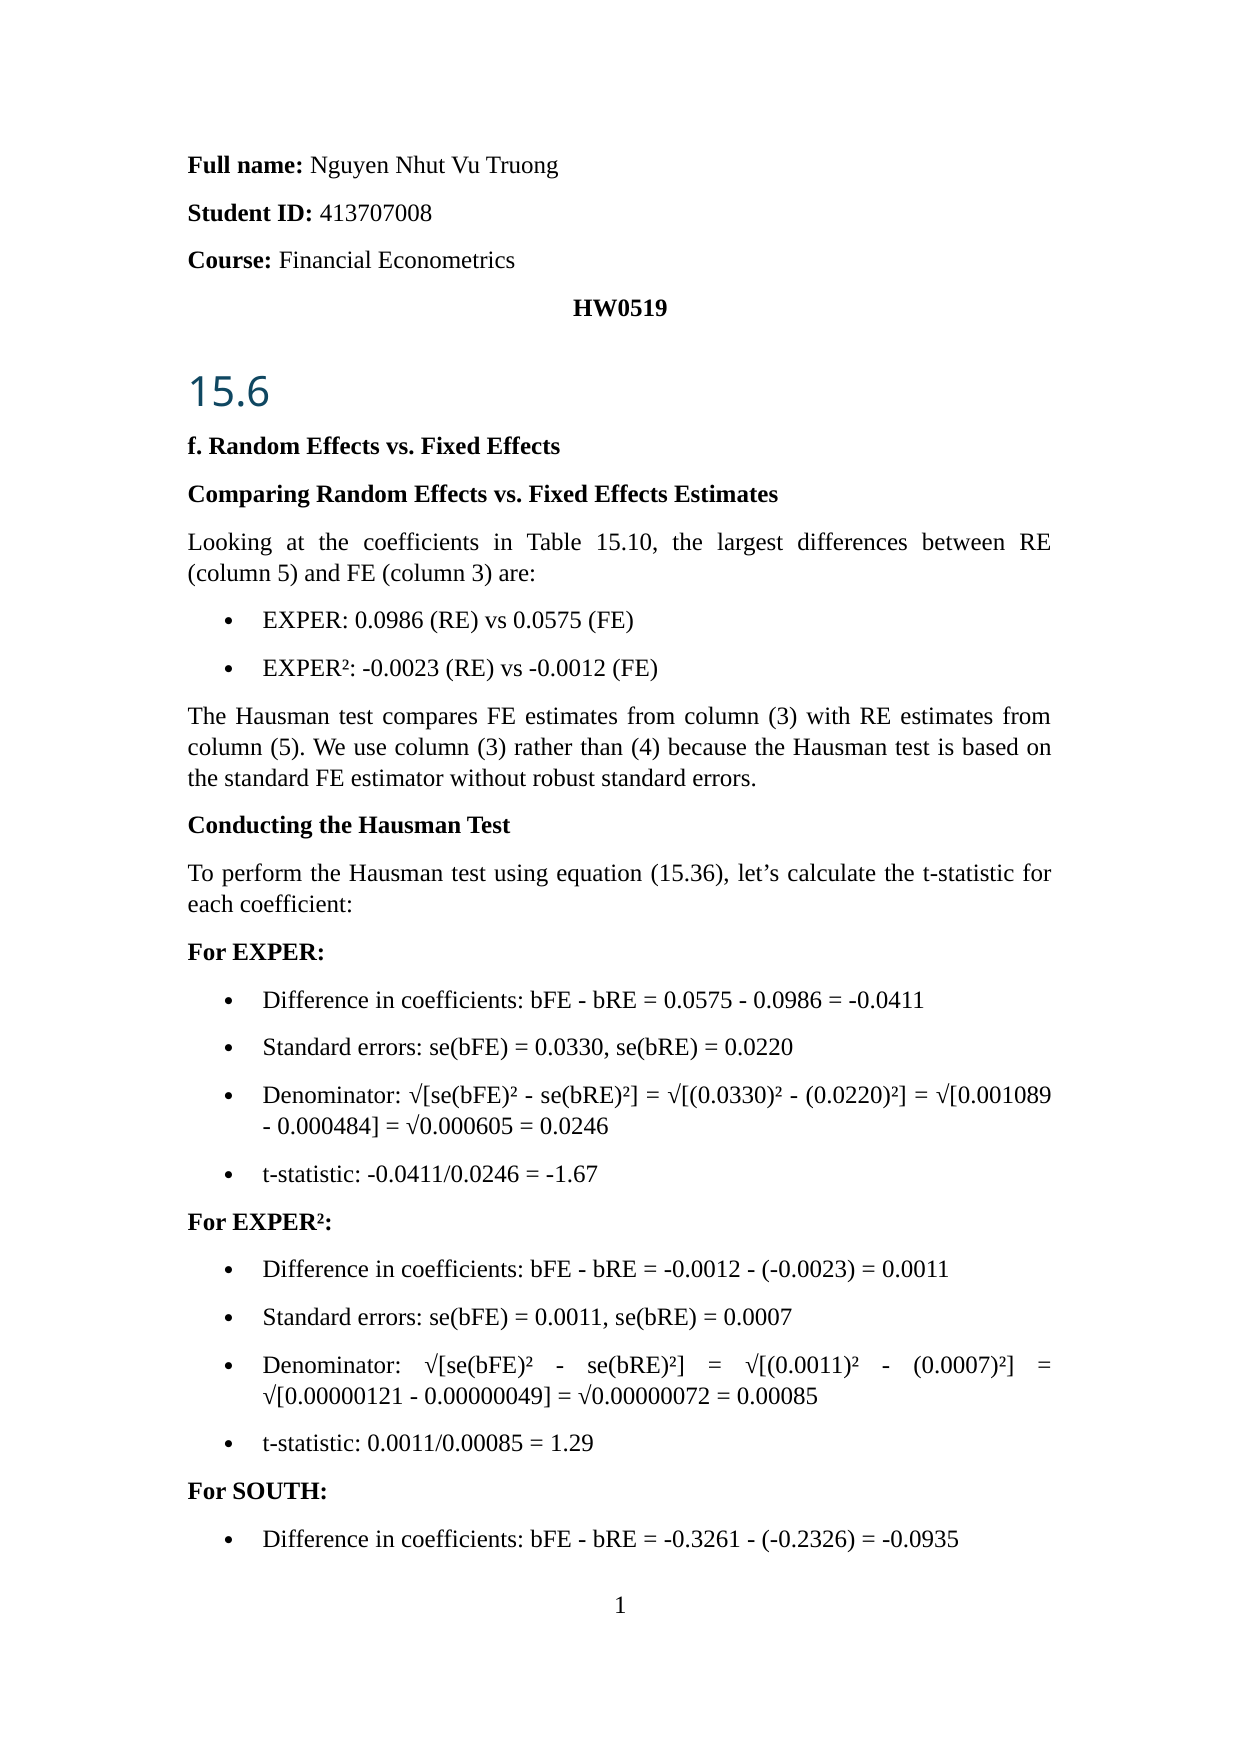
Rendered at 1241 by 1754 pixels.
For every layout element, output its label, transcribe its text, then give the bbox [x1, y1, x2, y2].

list EXPER²: -0.0023 (RE) vs -0.0012 (FE) [225, 653, 1053, 682]
text Comparing Random Effects vs. Fixed Effects Estimates [187, 479, 1053, 508]
list Standard errors: se(bFE) = 0.0330, se(bRE) = 0.0220 [225, 1032, 1053, 1061]
list Difference in coefficients: bFE - bRE = -0.0012 - (-0.0023) = 0.0011 [225, 1254, 1053, 1283]
text f. Random Effects vs. Fixed Effects [187, 431, 1053, 460]
list t-statistic: -0.0411/0.0246 = -1.67 [225, 1159, 1053, 1188]
list Difference in coefficients: bFE - bRE = -0.3261 - (-0.2326) = -0.0935 [225, 1524, 1053, 1553]
list EXPER: 0.0986 (RE) vs 0.0575 (FE) [225, 605, 1053, 634]
list Denominator: √[se(bFE)² - se(bRE)²] = √[(0.0011)² - (0.0007)²] = √[0.00000121 - 0.00000049] = √0.00000072 = 0.00085 [225, 1350, 1053, 1409]
list Denominator: √[se(bFE)² - se(bRE)²] = √[(0.0330)² - (0.0220)²] = √[0.001089 - 0.000484] = √0.000605 = 0.0246 [225, 1080, 1053, 1140]
text For EXPER²: [187, 1207, 1053, 1235]
subtitle 15.6 [187, 362, 1053, 418]
text Course: Financial Econometrics [187, 245, 1053, 274]
text Looking at the coefficients in Table 15.10, the largest differences between RE (column 5) and FE (column 3) are: [187, 527, 1053, 586]
text To perform the Hausman test using equation (15.36), let’s calculate the t-statistic for each coefficient: [187, 858, 1053, 918]
text For SOUTH: [187, 1476, 1053, 1505]
list Standard errors: se(bFE) = 0.0011, se(bRE) = 0.0007 [225, 1302, 1053, 1331]
text The Hausman test compares FE estimates from column (3) with RE estimates from column (5). We use column (3) rather than (4) because the Hausman test is based on the standard FE estimator without robust standard errors. [187, 701, 1053, 792]
text Conducting the Hausman Test [187, 811, 1053, 839]
list t-statistic: 0.0011/0.00085 = 1.29 [225, 1428, 1053, 1457]
text Full name: Nguyen Nhut Vu Truong [187, 150, 1053, 179]
list Difference in coefficients: bFE - bRE = 0.0575 - 0.0986 = -0.0411 [225, 985, 1053, 1013]
text HW0519 [187, 293, 1053, 322]
text Student ID: 413707008 [187, 198, 1053, 226]
text For EXPER: [187, 937, 1053, 966]
